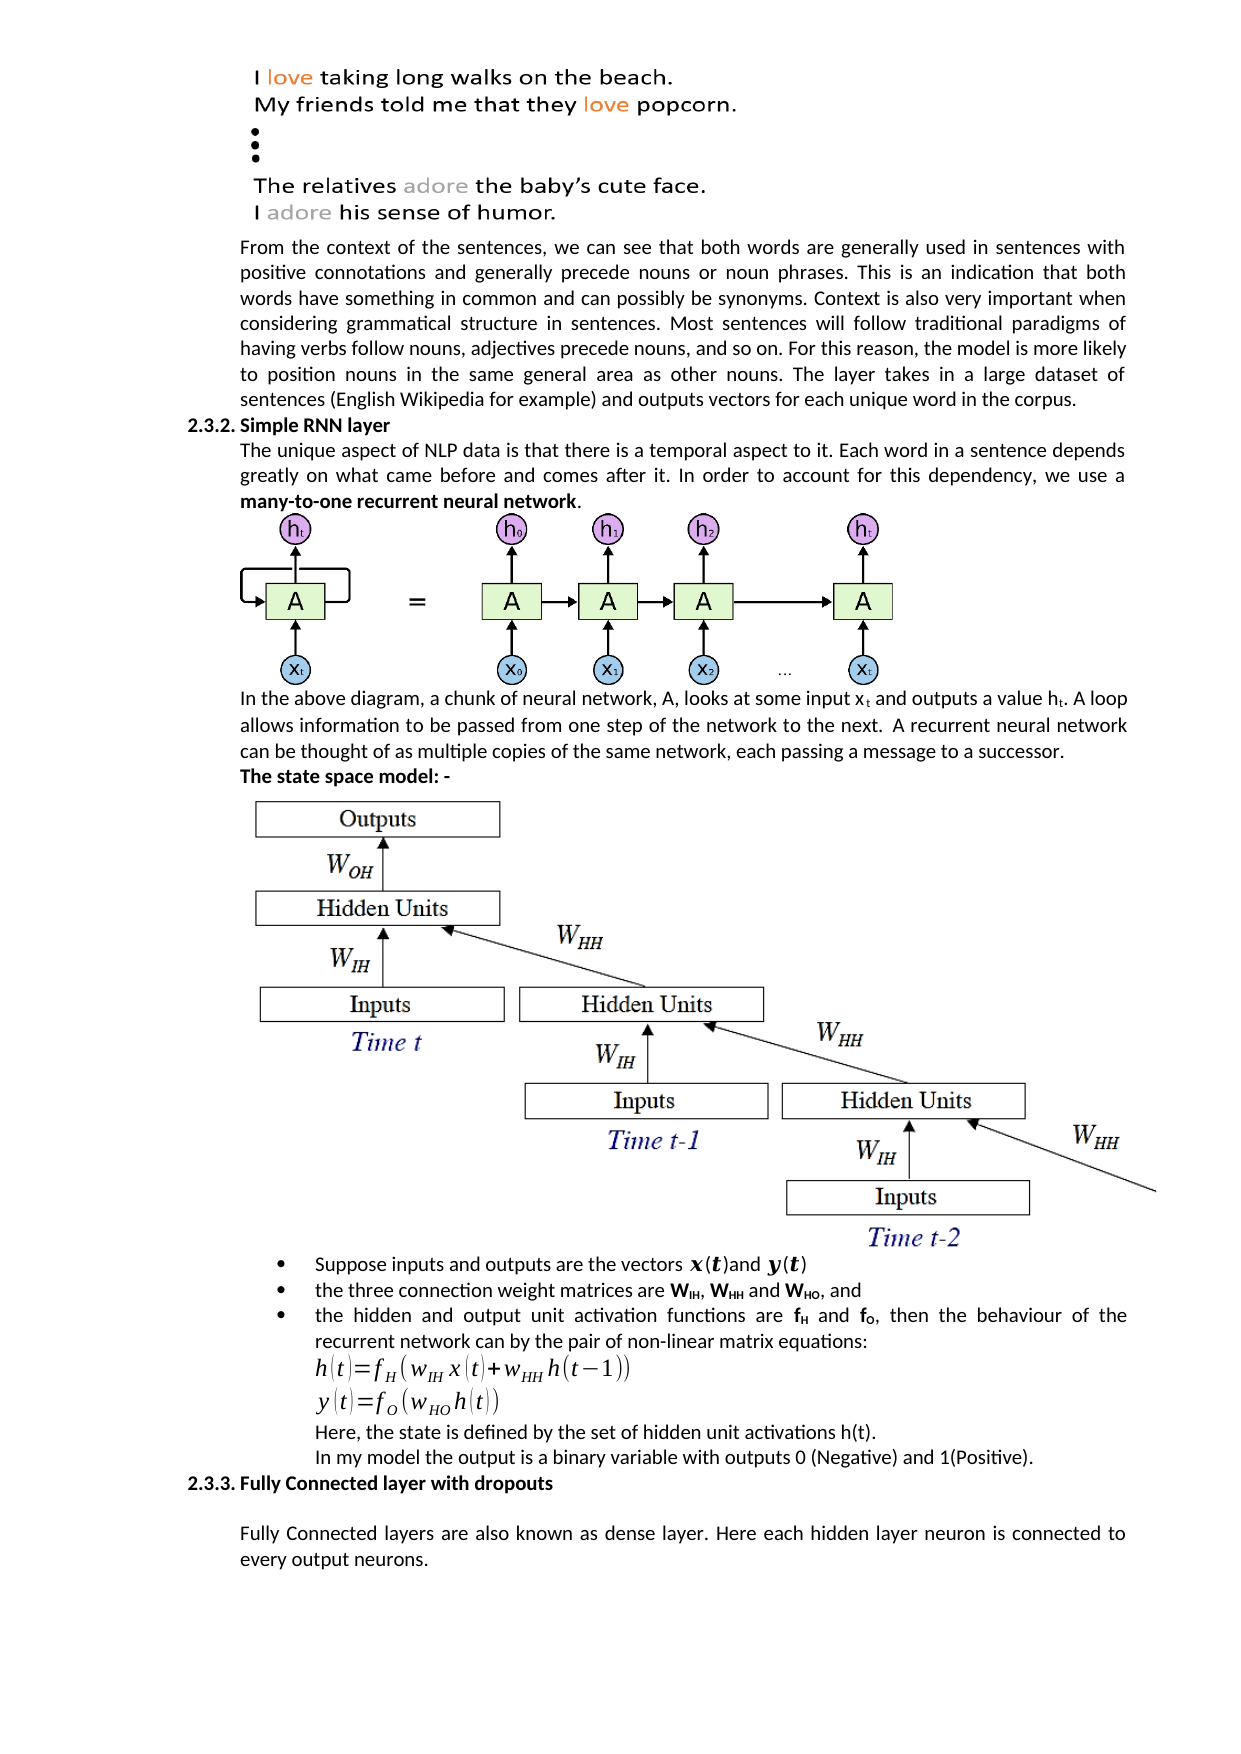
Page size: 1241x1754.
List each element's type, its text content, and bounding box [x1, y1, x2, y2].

list Here, the state is defined by the set of hidden unit activations h(t). [315, 1419, 1128, 1444]
list Fully Connected layers are also known as dense layer. Here each hidden layer neuron is connected to every output neurons. [240, 1521, 1128, 1571]
list Suppose inputs and outputs are the vectors 𝒙(𝒕)and 𝒚(𝒕) [277, 1252, 1128, 1277]
list The state space model: - [240, 764, 1128, 789]
picture [240, 513, 893, 685]
list Fully Connected layer with dropouts [187, 1470, 1128, 1495]
picture [240, 59, 754, 234]
list From the context of the sentences, we can see that both words are generally used in sentences with positive connotations and generally precede nouns or noun phrases. This is an indication that both words have something in common and can possibly be synonyms. Context is also very important when considering grammatical structure in sentences. Most sentences will follow traditional paradigms of having verbs follow nouns, adjectives precede nouns, and so on. For this reason, the model is more likely to position nouns in the same general area as other nouns. The layer takes in a large dataset of sentences (English Wikipedia for example) and outputs vectors for each unique word in the corpus. [240, 234, 1128, 412]
list The unique aspect of NLP data is that there is a temporal aspect to it. Each word in a sentence depends greatly on what came before and comes after it. In order to account for this dependency, we use a many-to-one recurrent neural network. [240, 437, 1128, 513]
list the three connection weight matrices are WIH, WHH and WHO, and [277, 1277, 1128, 1302]
list In my model the output is a binary variable with outputs 0 (Negative) and 1(Positive). [315, 1444, 1128, 1470]
list In the above diagram, a chunk of neural network, A, looks at some input xt and outputs a value ht. A loop allows information to be passed from one step of the network to the next. A recurrent neural network can be thought of as multiple copies of the same network, each passing a message to a successor. [240, 685, 1128, 764]
list the hidden and output unit activation functions are fH and fO, then the behaviour of the recurrent network can by the pair of non-linear matrix equations: [277, 1302, 1128, 1353]
list Simple RNN layer [187, 412, 1128, 437]
